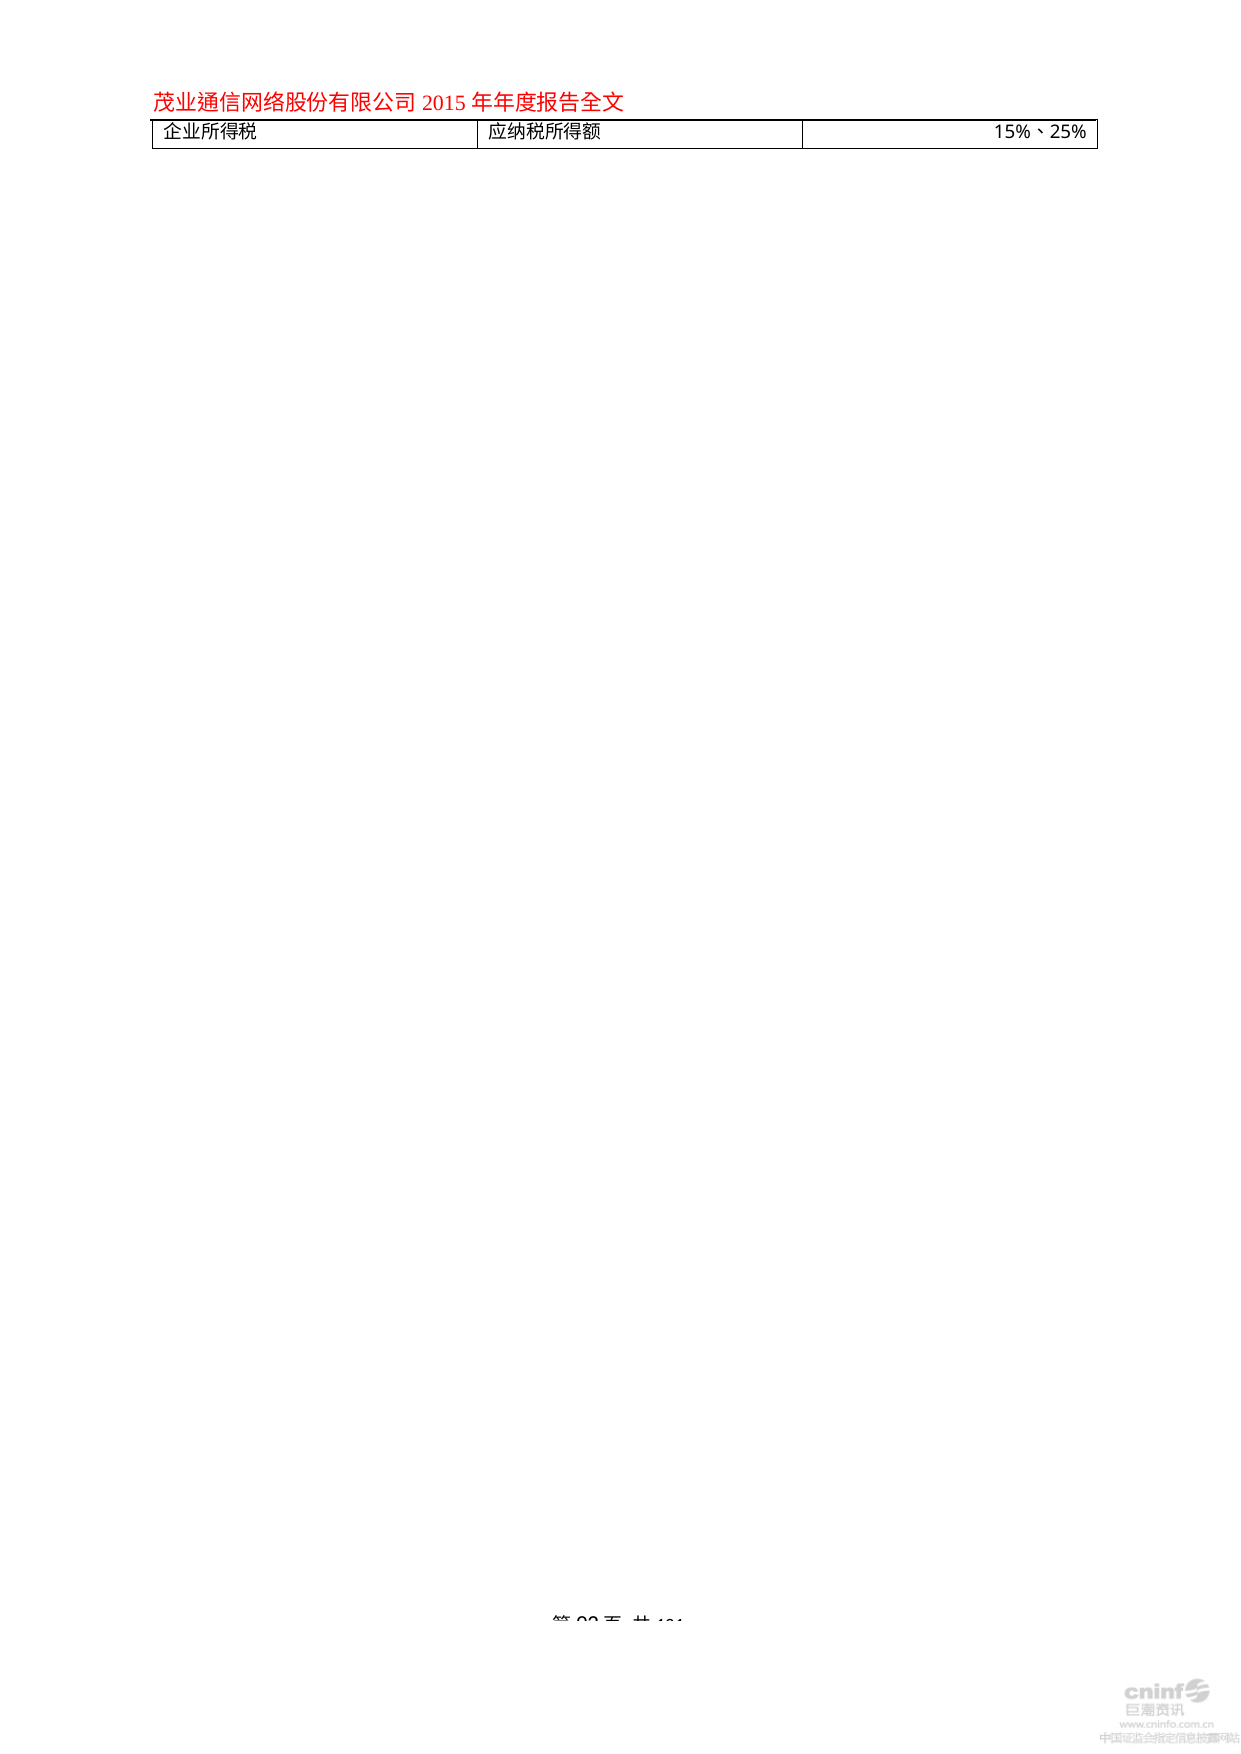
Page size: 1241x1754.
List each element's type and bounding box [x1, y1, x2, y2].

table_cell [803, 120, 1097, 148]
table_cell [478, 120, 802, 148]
picture [1099, 1673, 1241, 1754]
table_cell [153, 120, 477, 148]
